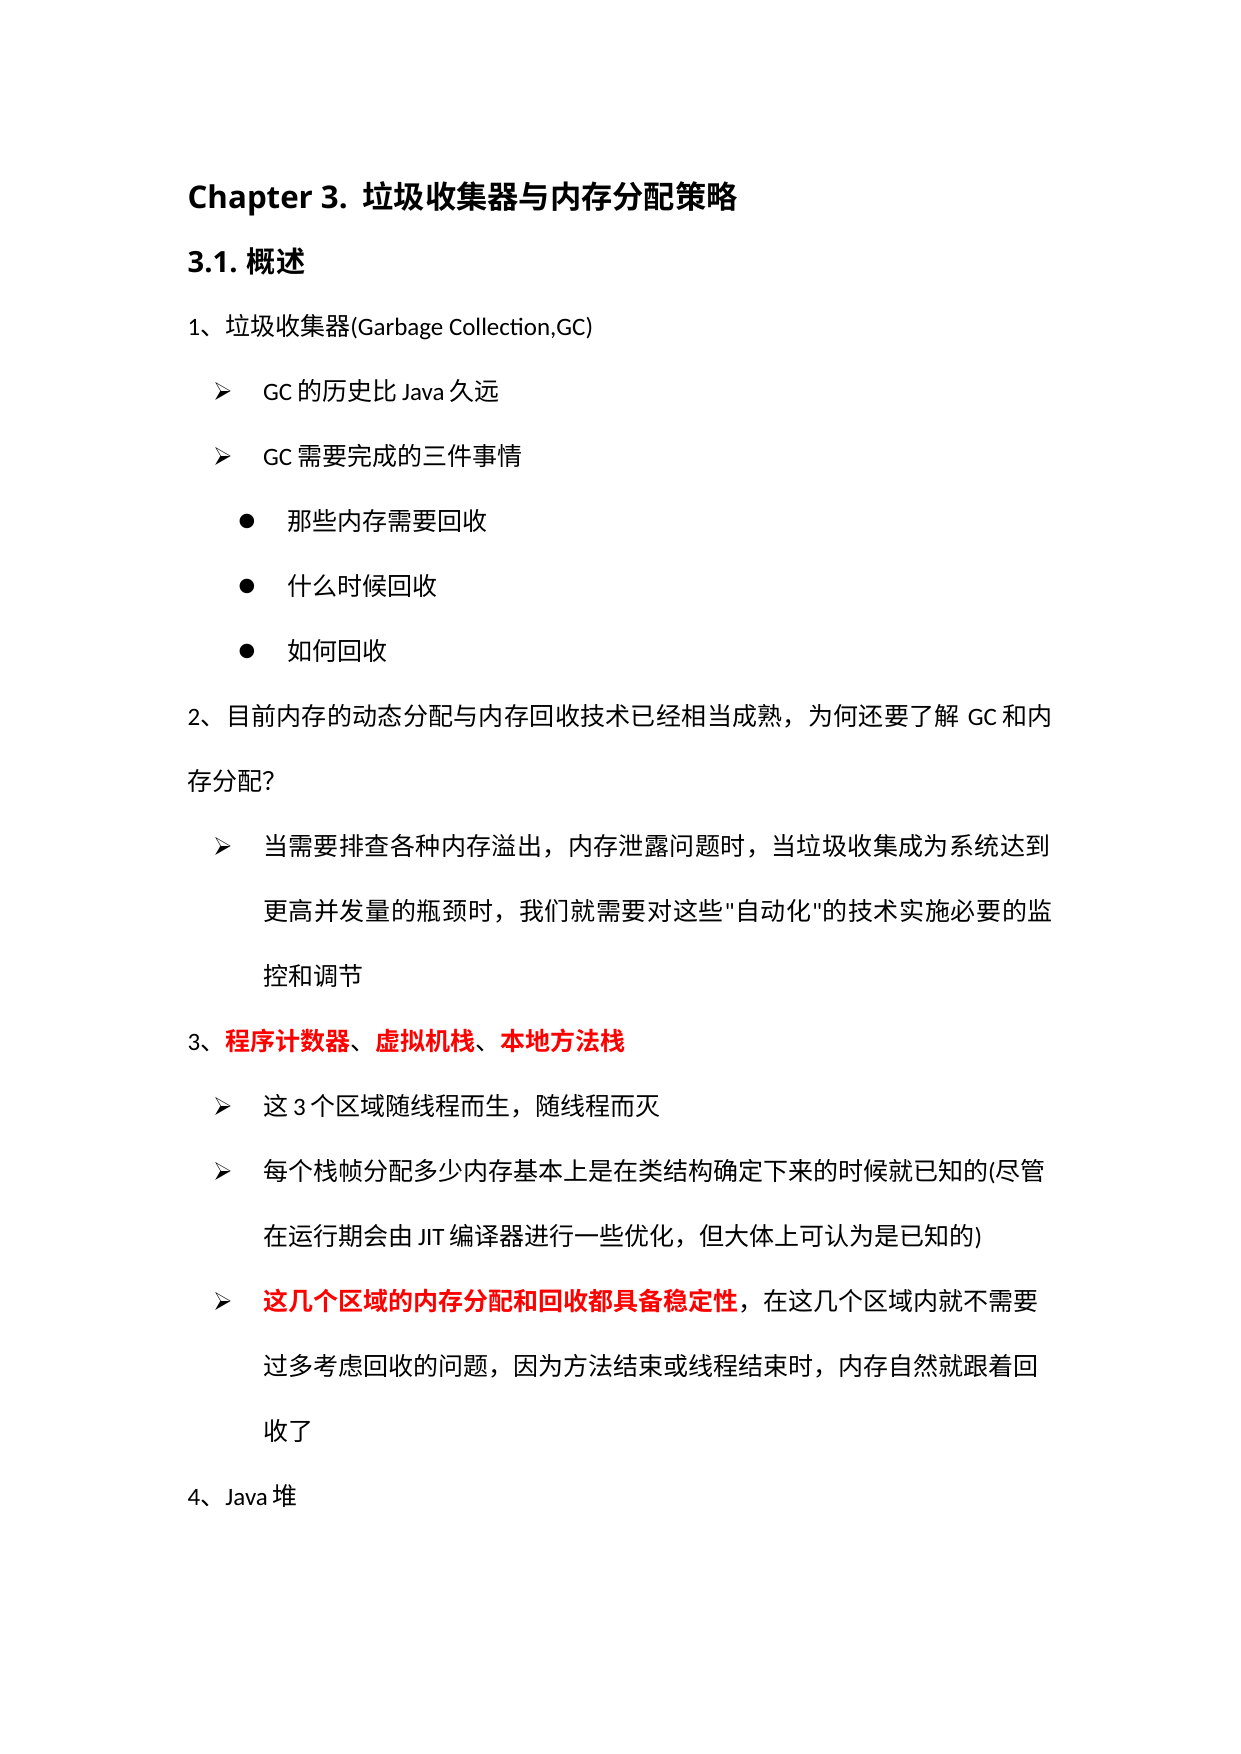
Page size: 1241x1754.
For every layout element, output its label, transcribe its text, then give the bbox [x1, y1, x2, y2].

list 那些内存需要回收 [237, 487, 1053, 552]
list 每个栈帧分配多少内存基本上是在类结构确定下来的时候就已知的(尽管在运行期会由JIT编译器进行一些优化，但大体上可认为是已知的) [213, 1137, 1053, 1267]
text 4、Java堆 [187, 1462, 1053, 1527]
list 当需要排查各种内存溢出，内存泄露问题时，当垃圾收集成为系统达到更高并发量的瓶颈时，我们就需要对这些"自动化"的技术实施必要的监控和调节 [213, 812, 1053, 1007]
subtitle 垃圾收集器与内存分配策略 [187, 162, 1053, 227]
list 这几个区域的内存分配和回收都具备稳定性，在这几个区域内就不需要过多考虑回收的问题，因为方法结束或线程结束时，内存自然就跟着回收了 [213, 1267, 1053, 1462]
text 1、垃圾收集器(Garbage Collection,GC) [187, 292, 1053, 357]
text 3、程序计数器、虚拟机栈、本地方法栈 [187, 1007, 1053, 1072]
list GC的历史比Java久远 [213, 357, 1053, 422]
list 如何回收 [237, 617, 1053, 682]
subtitle 概述 [187, 227, 1053, 292]
list GC需要完成的三件事情 [213, 422, 1053, 487]
list 这3个区域随线程而生，随线程而灭 [213, 1072, 1053, 1137]
list 什么时候回收 [237, 552, 1053, 617]
text 2、目前内存的动态分配与内存回收技术已经相当成熟，为何还要了解GC和内存分配？ [187, 682, 1053, 812]
